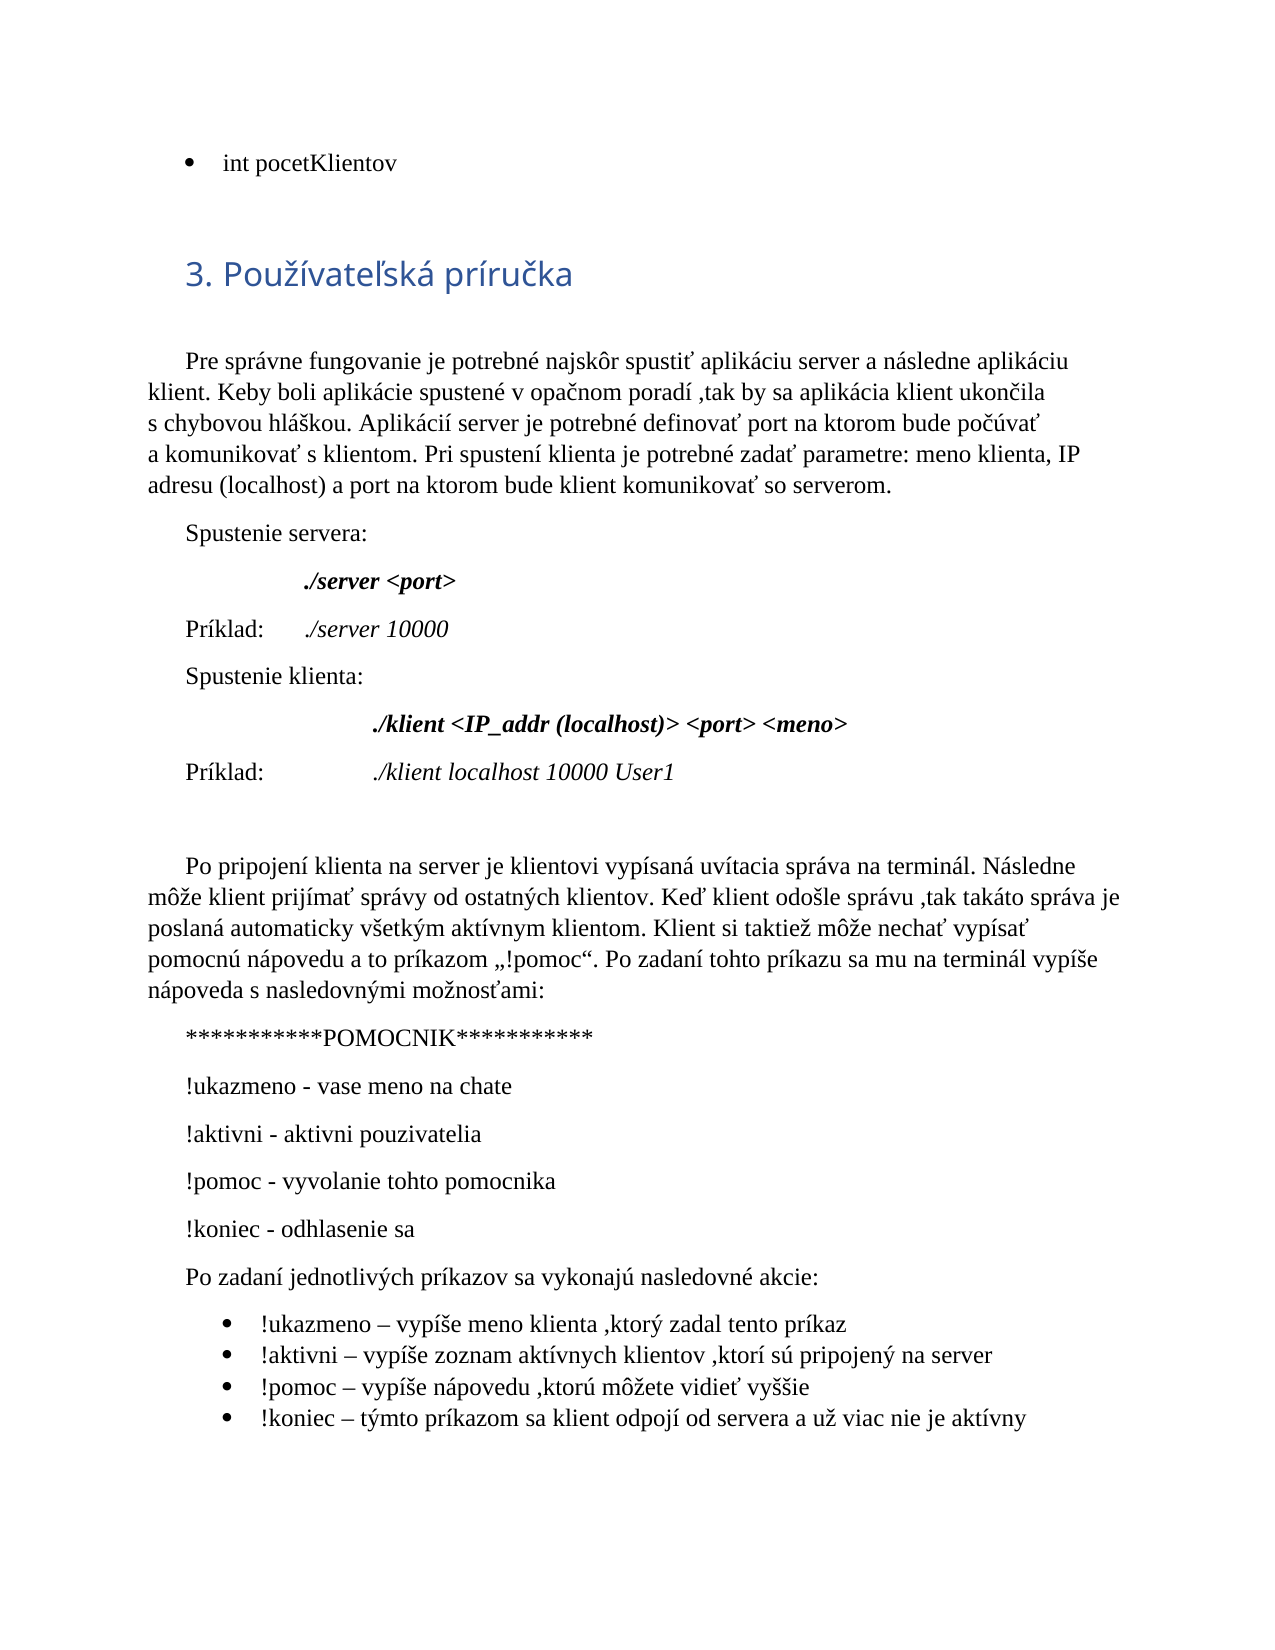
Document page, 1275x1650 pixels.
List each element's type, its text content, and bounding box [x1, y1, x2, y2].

list !aktivni – vypíše zoznam aktívnych klientov ,ktorí sú pripojený na server [223, 1341, 1127, 1369]
text !aktivni - aktivni pouzivatelia [148, 1119, 1127, 1147]
list !ukazmeno – vypíše meno klienta ,ktorý zadal tento príkaz [223, 1309, 1127, 1338]
list int pocetKlientov [185, 148, 1127, 176]
text !ukazmeno - vase meno na chate [148, 1071, 1127, 1100]
text ***********POMOCNIK*********** [148, 1023, 1127, 1052]
text Po zadaní jednotlivých príkazov sa vykonajú nasledovné akcie: [148, 1262, 1127, 1291]
text Spustenie klienta: [148, 661, 1127, 690]
list !koniec – týmto príkazom sa klient odpojí od servera a už viac nie je aktívny [223, 1403, 1127, 1431]
text ./klient <IP_addr (localhost)> <port> <meno> [148, 709, 1127, 738]
text Spustenie servera: [148, 518, 1127, 547]
list !pomoc – vypíše nápovedu ,ktorú môžete vidieť vyššie [223, 1372, 1127, 1400]
text Po pripojení klienta na server je klientovi vypísaná uvítacia správa na terminál. Následne môže klient prijímať správy od ostatných klientov. Keď klient odošle správu ,tak takáto správa je poslaná automaticky všetkým aktívnym klientom. Klient si taktiež môže nechať vypísať pomocnú nápovedu a to príkazom „!pomoc“. Po zadaní tohto príkazu sa mu na terminál vypíše nápoveda s nasledovnými možnosťami: [148, 851, 1127, 1004]
text Pre správne fungovanie je potrebné najskôr spustiť aplikáciu server a následne aplikáciu klient. Keby boli aplikácie spustené v opačnom poradí ,tak by sa aplikácia klient ukončila s chybovou hláškou. Aplikácií server je potrebné definovať port na ktorom bude počúvať a komunikovať s klientom. Pri spustení klienta je potrebné zadať parametre: meno klienta, IP adresu (localhost) a port na ktorom bude klient komunikovať so serverom. [148, 346, 1127, 499]
subtitle Používateľská príručka [185, 251, 1127, 296]
text Príklad: ./server 10000 [148, 614, 1127, 642]
text Príklad: ./klient localhost 10000 User1 [148, 757, 1127, 786]
text ./server <port> [148, 566, 1127, 595]
text !pomoc - vyvolanie tohto pomocnika [148, 1166, 1127, 1195]
text !koniec - odhlasenie sa [148, 1214, 1127, 1243]
